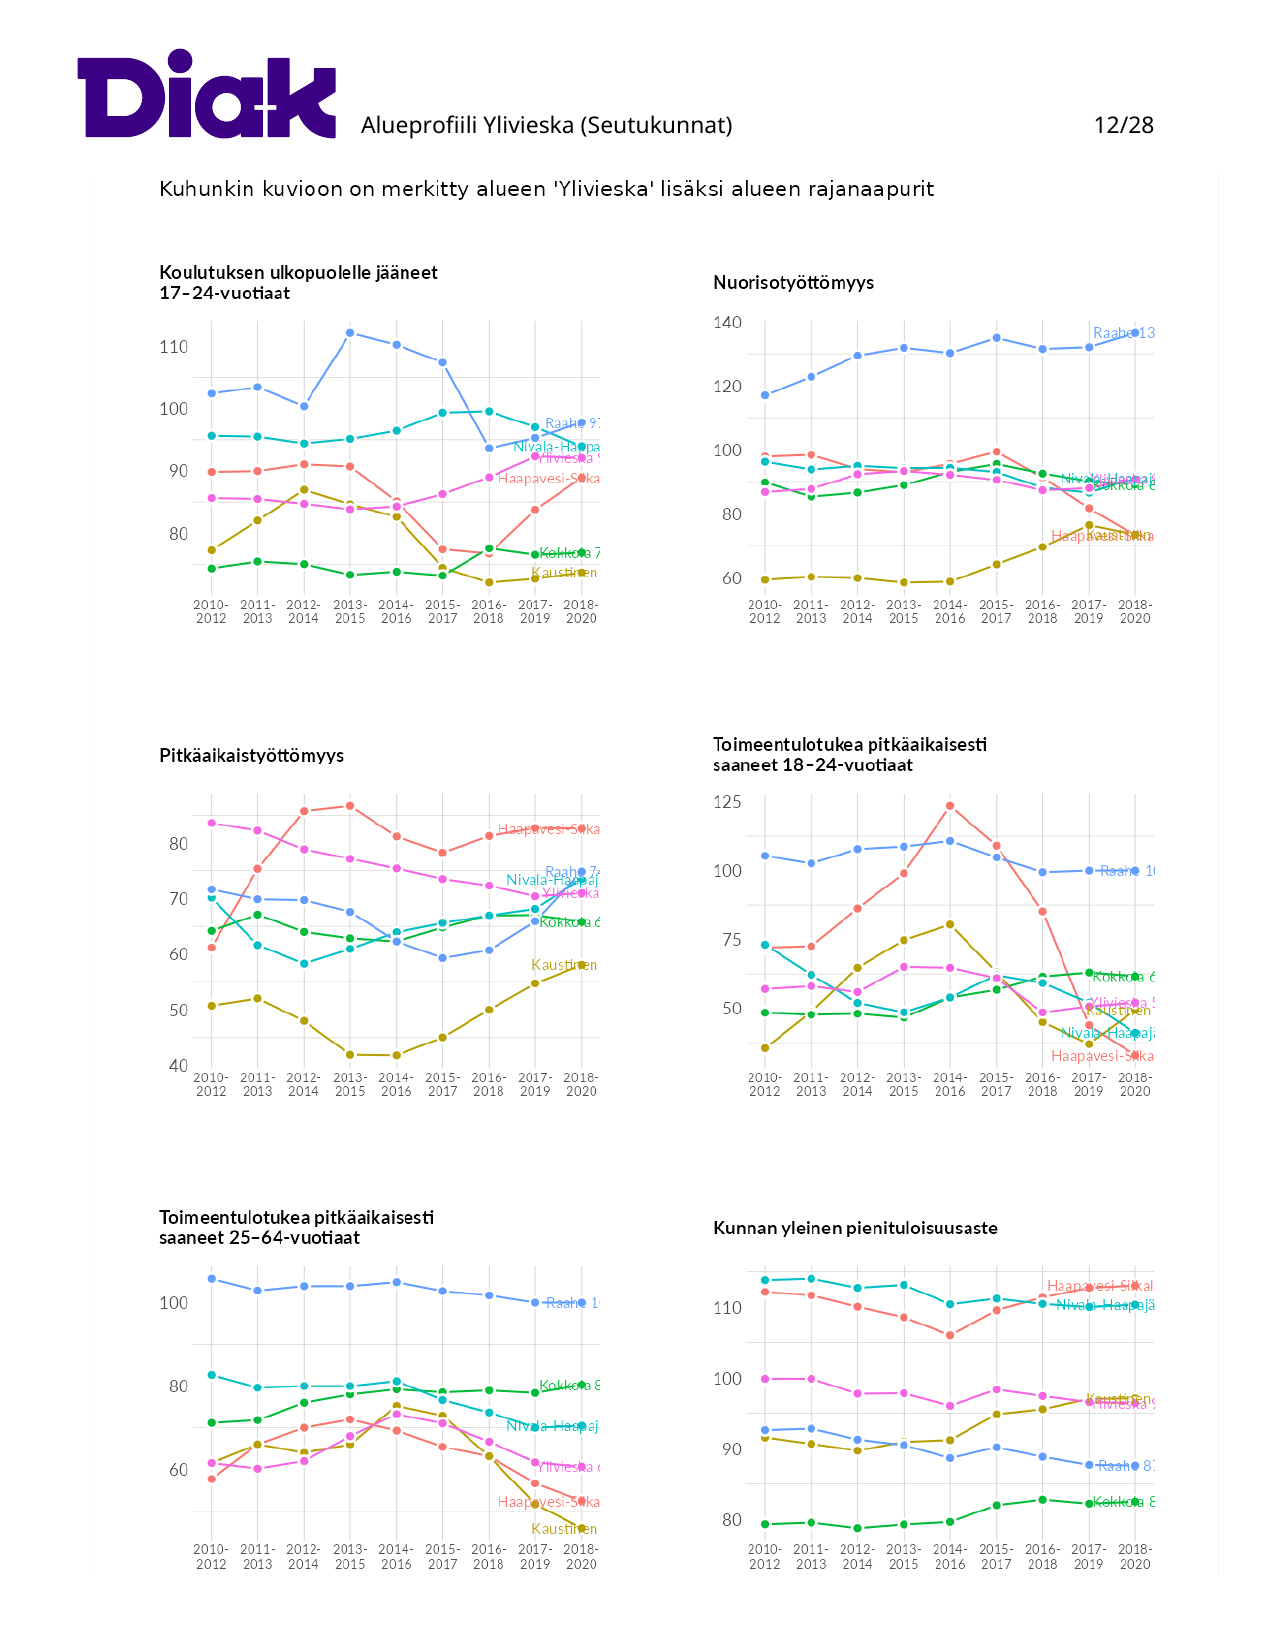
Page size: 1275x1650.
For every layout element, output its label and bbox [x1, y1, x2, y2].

picture [93, 172, 1219, 1576]
